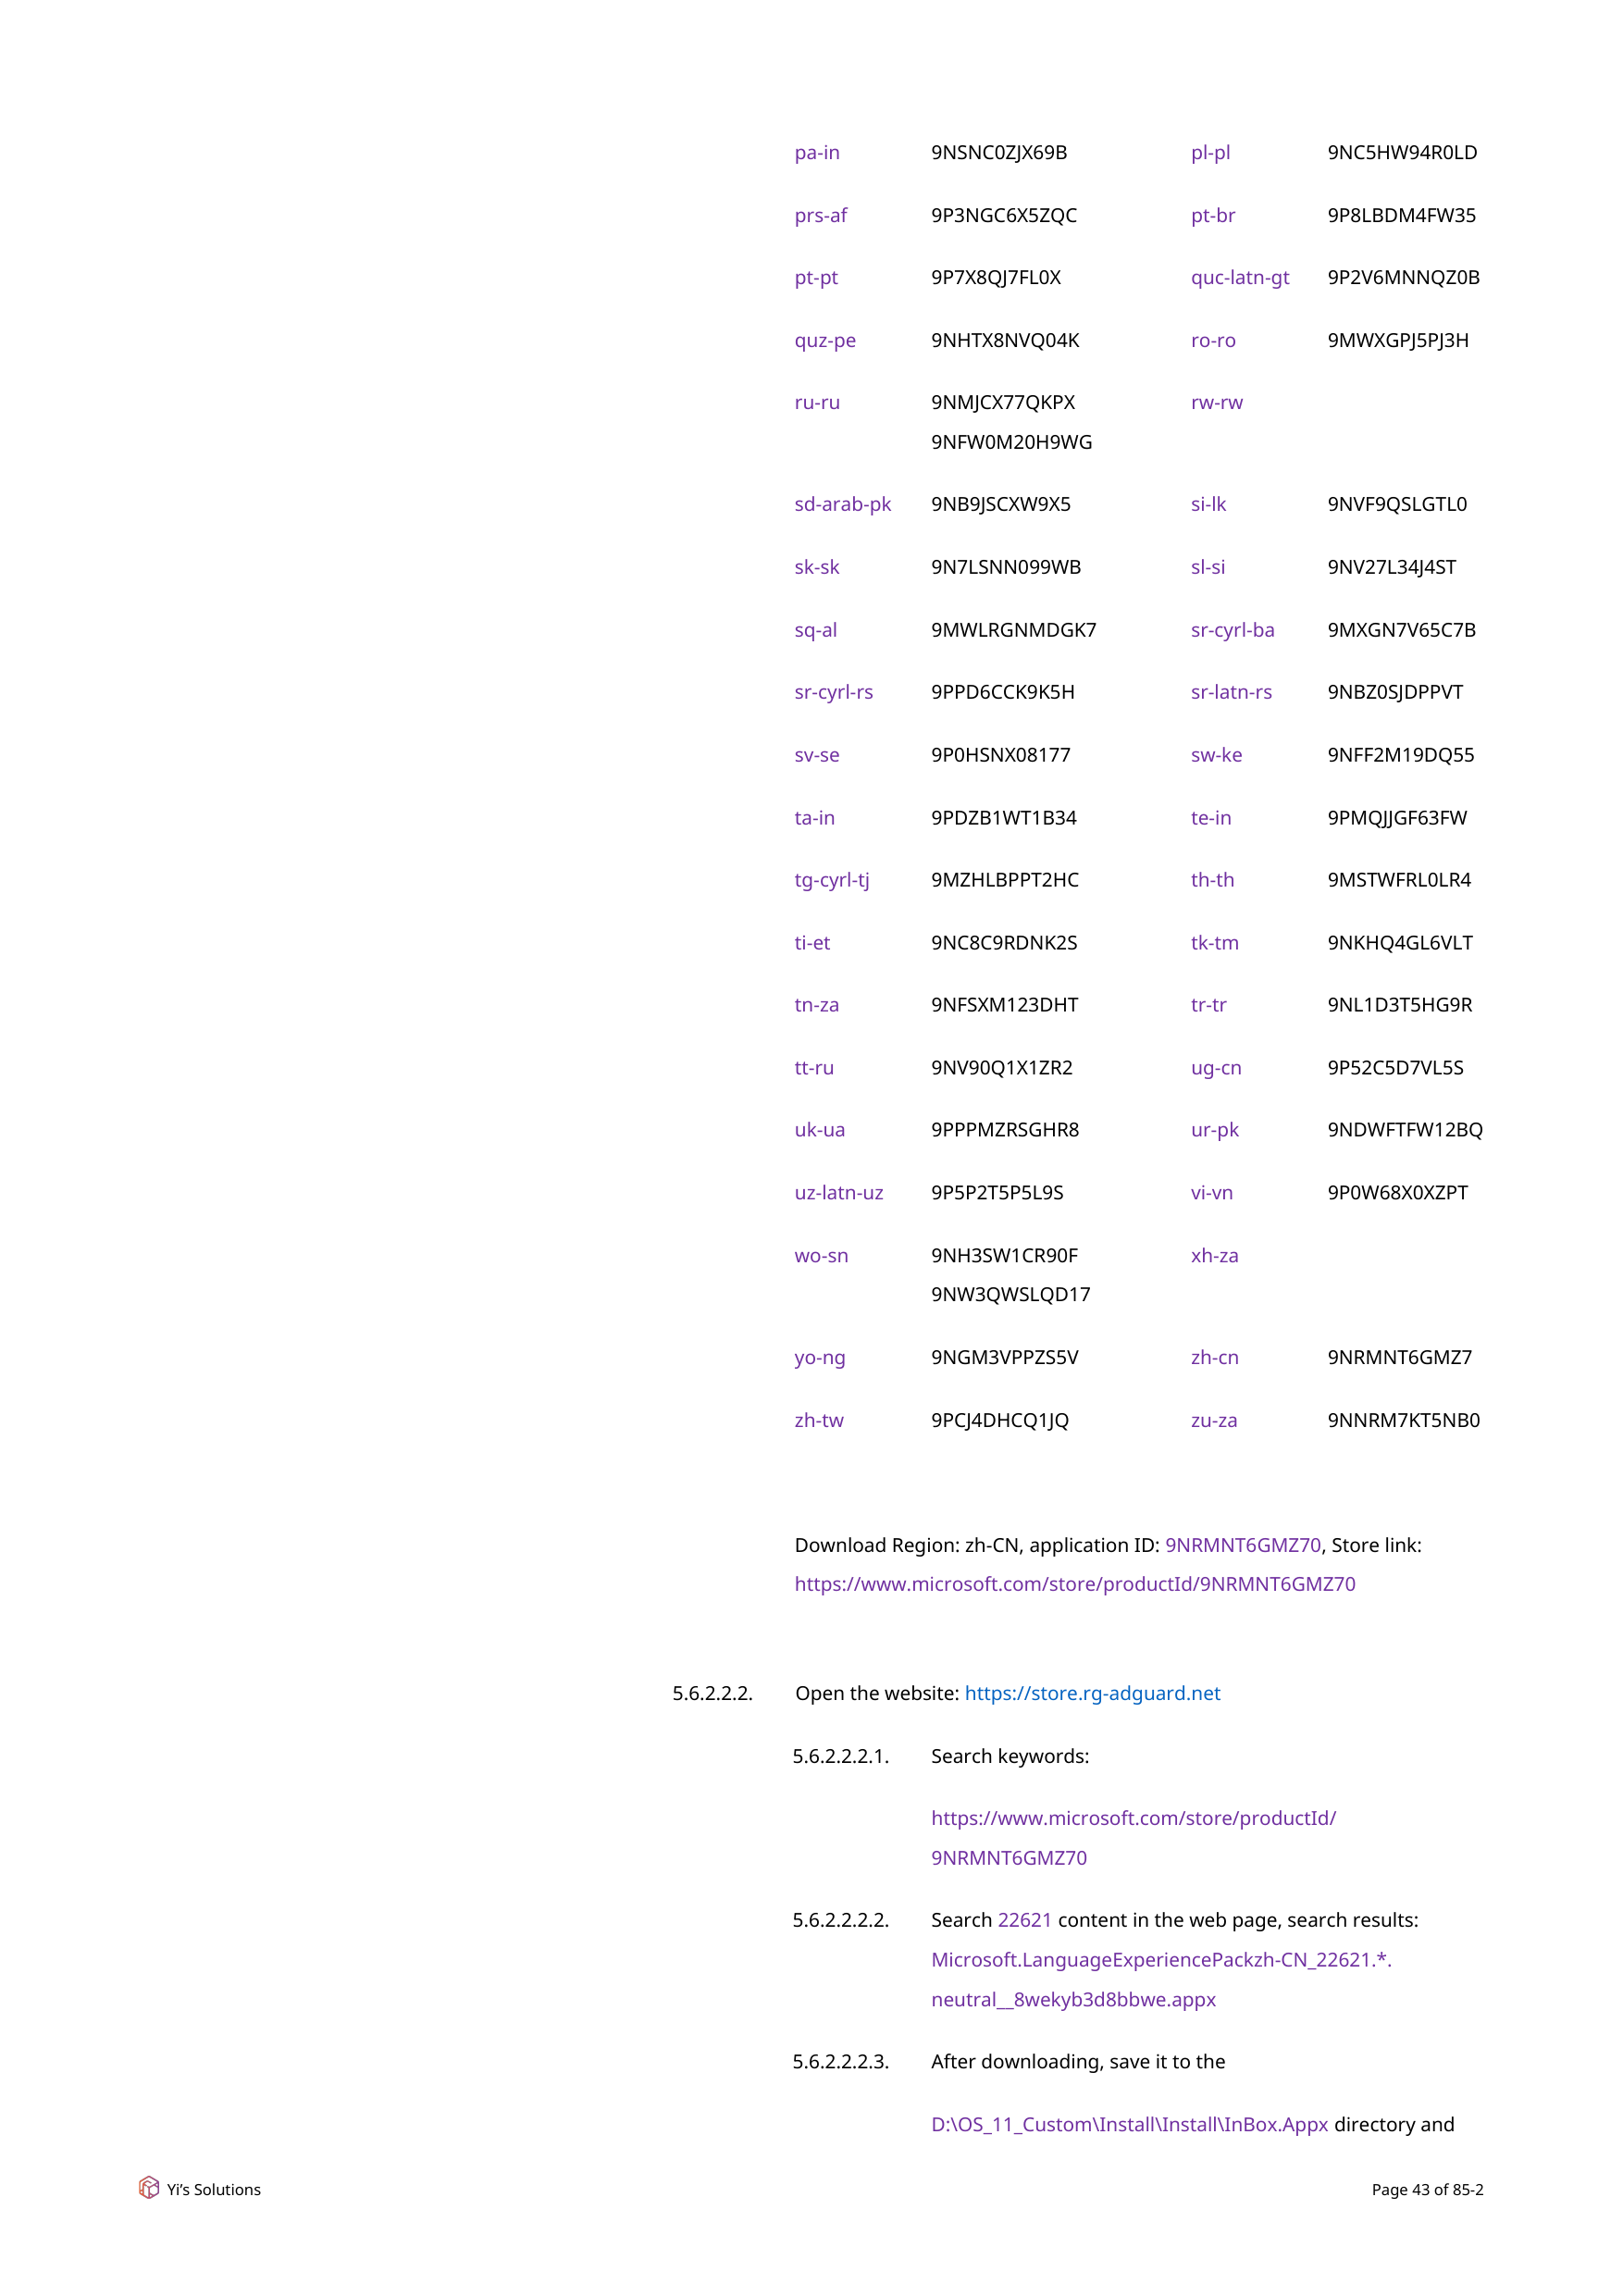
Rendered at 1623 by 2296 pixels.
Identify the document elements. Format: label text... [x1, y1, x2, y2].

list yo-ng 9NGM3VPPZS5V zh-cn 9NRMNT6GMZ7 [795, 1344, 1484, 1371]
list https://www.microsoft.com/store/productId/9NRMNT6GMZ70 [931, 1805, 1484, 1870]
list pa-in 9NSNC0ZJX69B pl-pl 9NC5HW94R0LD [795, 139, 1484, 165]
list tg-cyrl-tj 9MZHLBPPT2HC th-th 9MSTWFRL0LR4 [795, 866, 1484, 893]
list After downloading, save it to the [792, 2048, 1484, 2075]
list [931, 2111, 1484, 2137]
list sr-cyrl-rs 9PPD6CCK9K5H sr-latn-rs 9NBZ0SJDPPVT [795, 678, 1484, 705]
list uz-latn-uz 9P5P2T5P5L9S vi-vn 9P0W68X0XZPT [795, 1179, 1484, 1206]
list tn-za 9NFSXM123DHT tr-tr 9NL1D3T5HG9R [795, 991, 1484, 1018]
subtitle Open the website: https://store.rg-adguard.net [673, 1680, 1484, 1706]
list ru-ru 9NMJCX77QKPX rw-rw 9NFW0M20H9WG [795, 389, 1484, 454]
list sk-sk 9N7LSNN099WB sl-si 9NV27L34J4ST [795, 553, 1484, 580]
list zh-tw 9PCJ4DHCQ1JQ zu-za 9NNRM7KT5NB0 [795, 1407, 1484, 1433]
list uk-ua 9PPPMZRSGHR8 ur-pk 9NDWFTFW12BQ [795, 1117, 1484, 1143]
list Search keywords: [792, 1743, 1484, 1769]
list ta-in 9PDZB1WT1B34 te-in 9PMQJJGF63FW [795, 804, 1484, 830]
list pt-pt 9P7X8QJ7FL0X quc-latn-gt 9P2V6MNNQZ0B [795, 264, 1484, 291]
picture [139, 2176, 159, 2199]
list sv-se 9P0HSNX08177 sw-ke 9NFF2M19DQ55 [795, 741, 1484, 767]
list sd-arab-pk 9NB9JSCXW9X5 si-lk 9NVF9QSLGTL0 [795, 491, 1484, 517]
list ti-et 9NC8C9RDNK2S tk-tm 9NKHQ4GL6VLT [795, 929, 1484, 955]
list sq-al 9MWLRGNMDGK7 sr-cyrl-ba 9MXGN7V65C7B [795, 616, 1484, 642]
list Search 22621 content in the web page, search results: Microsoft.LanguageExperiencePackzh-CN_22621.*. neutral__8wekyb3d8bbwe.appx [792, 1907, 1484, 2012]
list quz-pe 9NHTX8NVQ04K ro-ro 9MWXGPJ5PJ3H [795, 327, 1484, 353]
list Download Region: zh-CN, application ID: 9NRMNT6GMZ70, Store link: https://www.microsoft.com/store/productId/9NRMNT6GMZ70 [795, 1532, 1484, 1597]
list wo-sn 9NH3SW1CR90F xh-za 9NW3QWSLQD17 [795, 1242, 1484, 1308]
list prs-af 9P3NGC6X5ZQC pt-br 9P8LBDM4FW35 [795, 202, 1484, 228]
list tt-ru 9NV90Q1X1ZR2 ug-cn 9P52C5D7VL5S [795, 1054, 1484, 1080]
